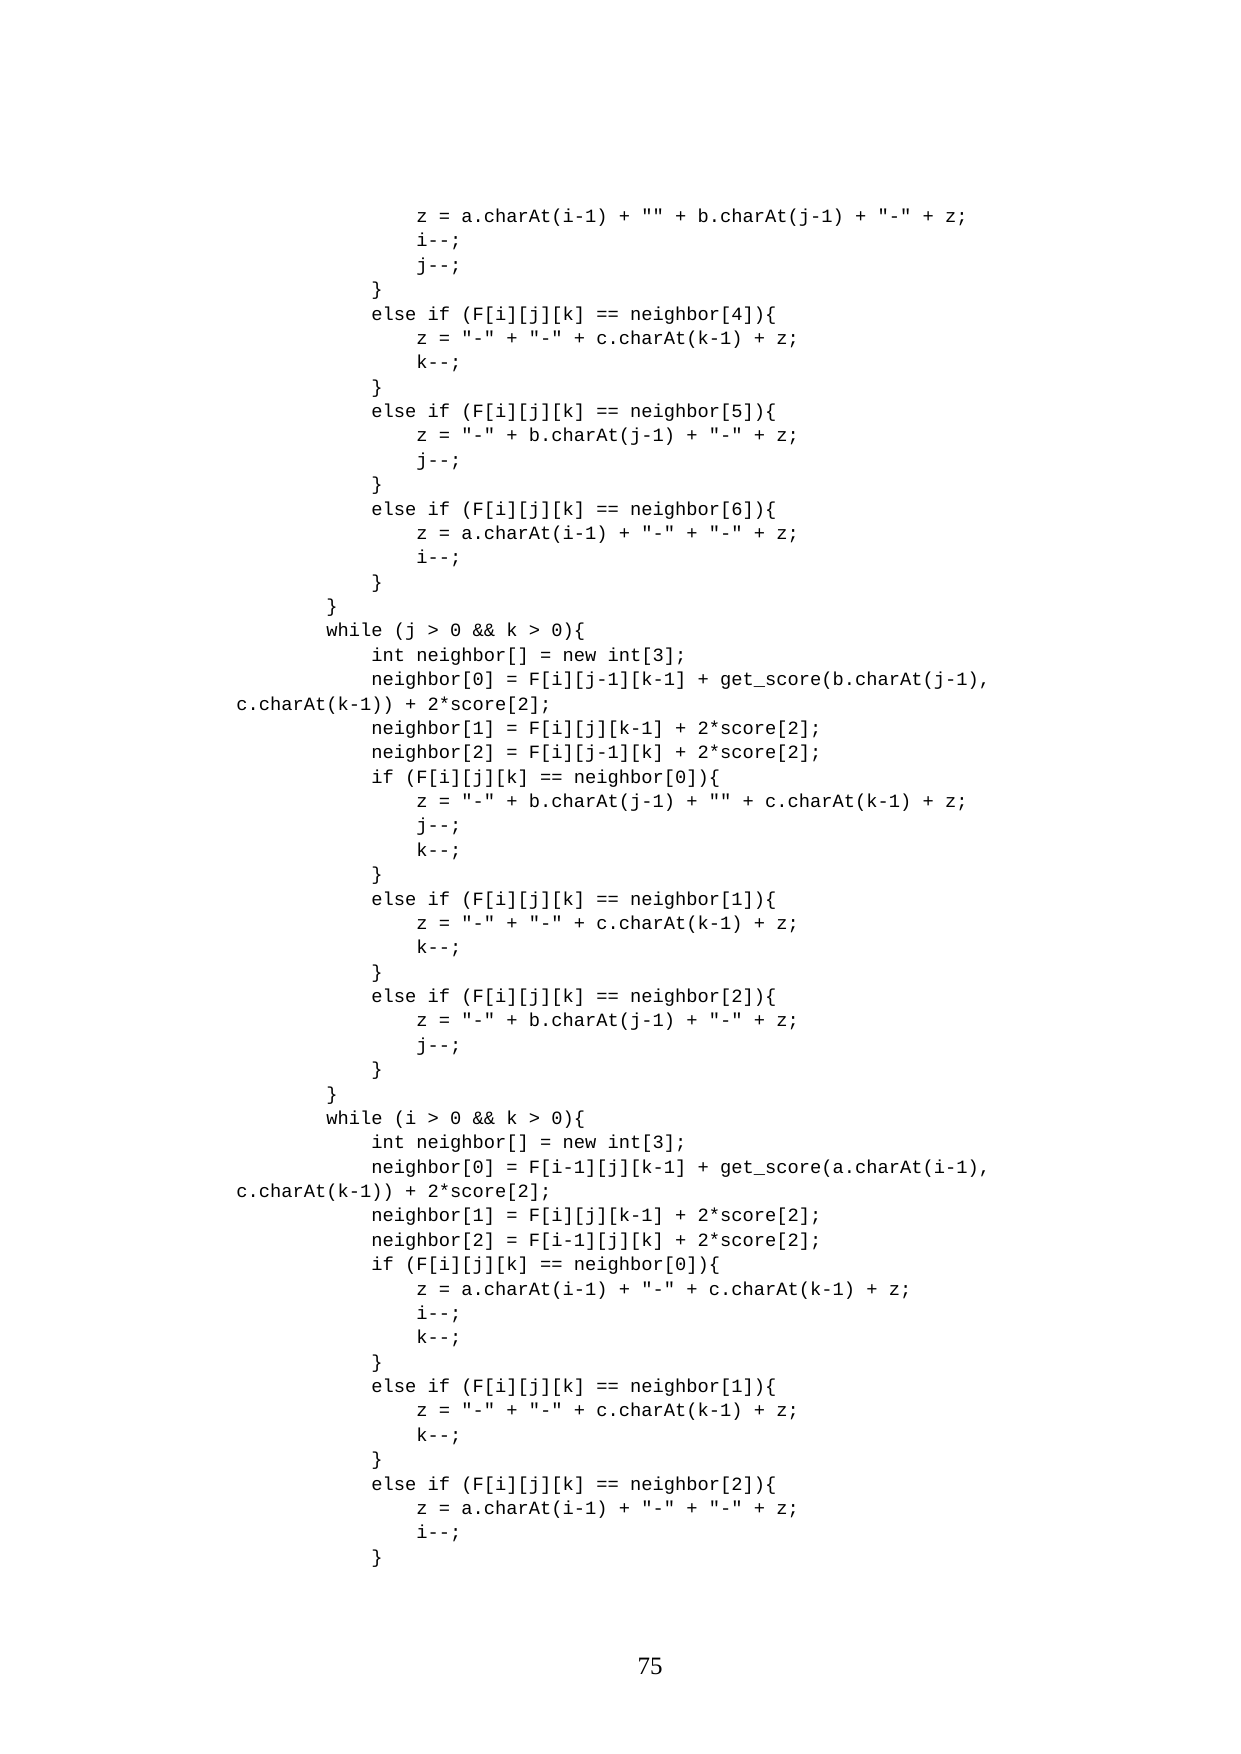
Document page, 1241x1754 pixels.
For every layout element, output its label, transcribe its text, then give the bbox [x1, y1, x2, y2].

text i--; [236, 548, 1063, 569]
text else if (F[i][j][k] == neighbor[5]){ [236, 402, 1063, 423]
text } [236, 1352, 1063, 1374]
text else if (F[i][j][k] == neighbor[2]){ [236, 987, 1063, 1008]
text } [236, 572, 1063, 594]
text int neighbor[] = new int[3]; [236, 1133, 1063, 1154]
text z = a.charAt(i-1) + "-" + c.charAt(k-1) + z; [236, 1279, 1063, 1301]
text while (i > 0 && k > 0){ [236, 1109, 1063, 1130]
text else if (F[i][j][k] == neighbor[1]){ [236, 889, 1063, 911]
text else if (F[i][j][k] == neighbor[6]){ [236, 499, 1063, 521]
text } [236, 865, 1063, 886]
text z = "-" + b.charAt(j-1) + "" + c.charAt(k-1) + z; [236, 792, 1063, 813]
text z = a.charAt(i-1) + "-" + "-" + z; [236, 524, 1063, 545]
text } [236, 962, 1063, 984]
text k--; [236, 1328, 1063, 1349]
text z = a.charAt(i-1) + "-" + "-" + z; [236, 1499, 1063, 1520]
text } [236, 377, 1063, 399]
text z = "-" + "-" + c.charAt(k-1) + z; [236, 329, 1063, 350]
text i--; [236, 1304, 1063, 1325]
text } [236, 280, 1063, 301]
text k--; [236, 353, 1063, 374]
text else if (F[i][j][k] == neighbor[1]){ [236, 1377, 1063, 1398]
text z = a.charAt(i-1) + "" + b.charAt(j-1) + "-" + z; [236, 207, 1063, 228]
text j--; [236, 1036, 1063, 1057]
text } [236, 475, 1063, 496]
text z = "-" + "-" + c.charAt(k-1) + z; [236, 914, 1063, 935]
text k--; [236, 1426, 1063, 1447]
text j--; [236, 816, 1063, 837]
text i--; [236, 1523, 1063, 1544]
text neighbor[1] = F[i][j][k-1] + 2*score[2]; [236, 719, 1063, 740]
text } [236, 1450, 1063, 1471]
text while (j > 0 && k > 0){ [236, 621, 1063, 642]
text if (F[i][j][k] == neighbor[0]){ [236, 1255, 1063, 1276]
text z = "-" + b.charAt(j-1) + "-" + z; [236, 426, 1063, 447]
text z = "-" + "-" + c.charAt(k-1) + z; [236, 1401, 1063, 1422]
text k--; [236, 938, 1063, 959]
text } [236, 1547, 1063, 1569]
text neighbor[0] = F[i][j-1][k-1] + get_score(b.charAt(j-1), c.charAt(k-1)) + 2*score[2]; [236, 670, 1063, 716]
text } [236, 1084, 1063, 1106]
text j--; [236, 451, 1063, 472]
text neighbor[2] = F[i-1][j][k] + 2*score[2]; [236, 1231, 1063, 1252]
text } [236, 597, 1063, 618]
text k--; [236, 841, 1063, 862]
text } [236, 1060, 1063, 1081]
text z = "-" + b.charAt(j-1) + "-" + z; [236, 1011, 1063, 1032]
text if (F[i][j][k] == neighbor[0]){ [236, 767, 1063, 789]
text i--; [236, 231, 1063, 252]
text else if (F[i][j][k] == neighbor[2]){ [236, 1474, 1063, 1496]
text neighbor[0] = F[i-1][j][k-1] + get_score(a.charAt(i-1), c.charAt(k-1)) + 2*score[2]; [236, 1157, 1063, 1203]
text int neighbor[] = new int[3]; [236, 646, 1063, 667]
text neighbor[1] = F[i][j][k-1] + 2*score[2]; [236, 1206, 1063, 1227]
text else if (F[i][j][k] == neighbor[4]){ [236, 304, 1063, 326]
text neighbor[2] = F[i][j-1][k] + 2*score[2]; [236, 743, 1063, 764]
text j--; [236, 256, 1063, 277]
